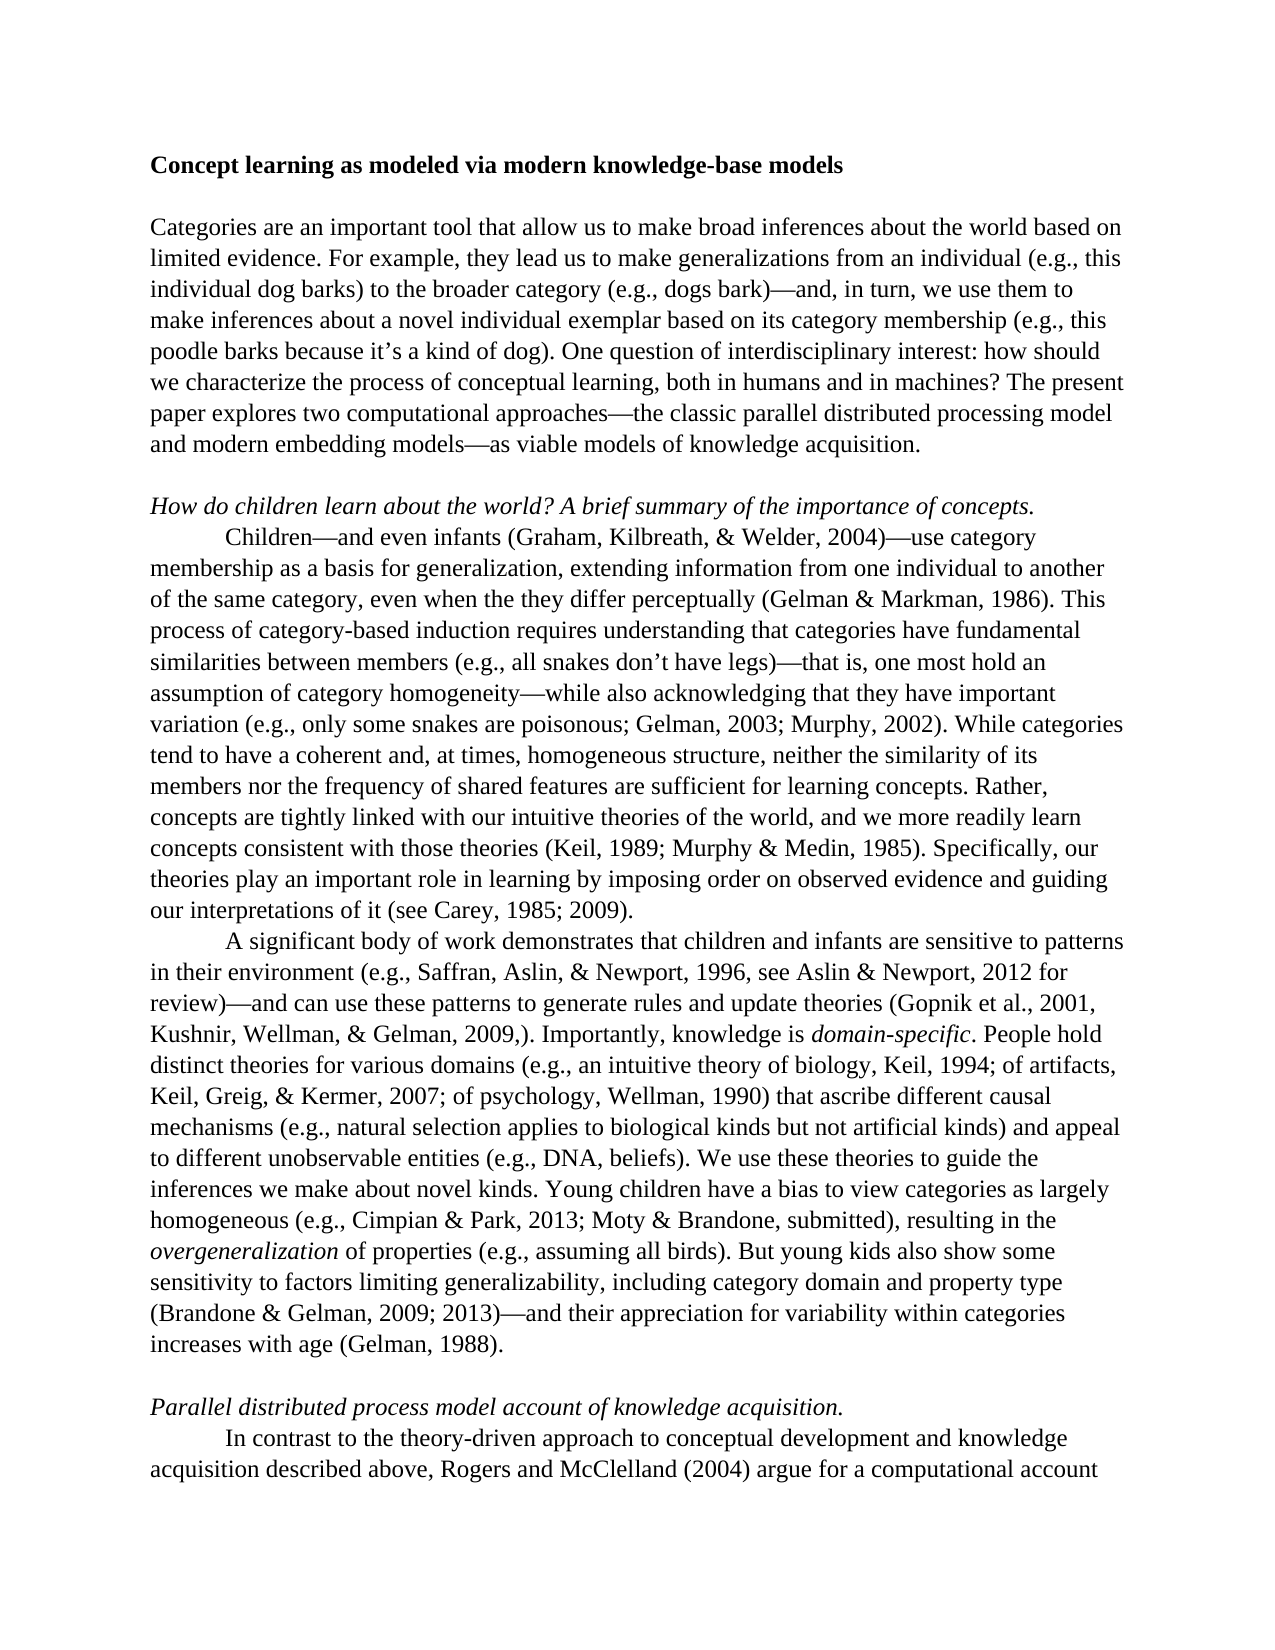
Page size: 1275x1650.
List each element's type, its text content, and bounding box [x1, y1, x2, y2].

text How do children learn about the world? A brief summary of the importance of concepts. [150, 491, 1125, 520]
text Concept learning as modeled via modern knowledge-base models [150, 150, 1125, 179]
text Categories are an important tool that allow us to make broad inferences about the world based on limited evidence. For example, they lead us to make generalizations from an individual (e.g., this individual dog barks) to the broader category (e.g., dogs bark)—and, in turn, we use them to make inferences about a novel individual exemplar based on its category membership (e.g., this poodle barks because it’s a kind of dog). One question of interdisciplinary interest: how should we characterize the process of conceptual learning, both in humans and in machines? The present paper explores two computational approaches—the classic parallel distributed processing model and modern embedding models—as viable models of knowledge acquisition. [150, 212, 1125, 458]
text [150, 1423, 1125, 1482]
text Parallel distributed process model account of knowledge acquisition. [150, 1392, 1125, 1420]
text A significant body of work demonstrates that children and infants are sensitive to patterns in their environment (e.g., Saffran, Aslin, & Newport, 1996, see Aslin & Newport, 2012 for review)—and can use these patterns to generate rules and update theories (Gopnik et al., 2001, Kushnir, Wellman, & Gelman, 2009,). Importantly, knowledge is domain-specific. People hold distinct theories for various domains (e.g., an intuitive theory of biology, Keil, 1994; of artifacts, Keil, Greig, & Kermer, 2007; of psychology, Wellman, 1990) that ascribe different causal mechanisms (e.g., natural selection applies to biological kinds but not artificial kinds) and appeal to different unobservable entities (e.g., DNA, beliefs). We use these theories to guide the inferences we make about novel kinds. Young children have a bias to view categories as largely homogeneous (e.g., Cimpian & Park, 2013; Moty & Brandone, submitted), resulting in the overgeneralization of properties (e.g., assuming all birds). But young kids also show some sensitivity to factors limiting generalizability, including category domain and property type (Brandone & Gelman, 2009; 2013)—and their appreciation for variability within categories increases with age (Gelman, 1988). [150, 926, 1125, 1358]
text Children—and even infants (Graham, Kilbreath, & Welder, 2004)—use category membership as a basis for generalization, extending information from one individual to another of the same category, even when the they differ perceptually (Gelman & Markman, 1986). This process of category-based induction requires understanding that categories have fundamental similarities between members (e.g., all snakes don’t have legs)—that is, one most hold an assumption of category homogeneity—while also acknowledging that they have important variation (e.g., only some snakes are poisonous; Gelman, 2003; Murphy, 2002). While categories tend to have a coherent and, at times, homogeneous structure, neither the similarity of its members nor the frequency of shared features are sufficient for learning concepts. Rather, concepts are tightly linked with our intuitive theories of the world, and we more readily learn concepts consistent with those theories (Keil, 1989; Murphy & Medin, 1985). Specifically, our theories play an important role in learning by imposing order on observed evidence and guiding our interpretations of it (see Carey, 1985; 2009). [150, 522, 1125, 924]
